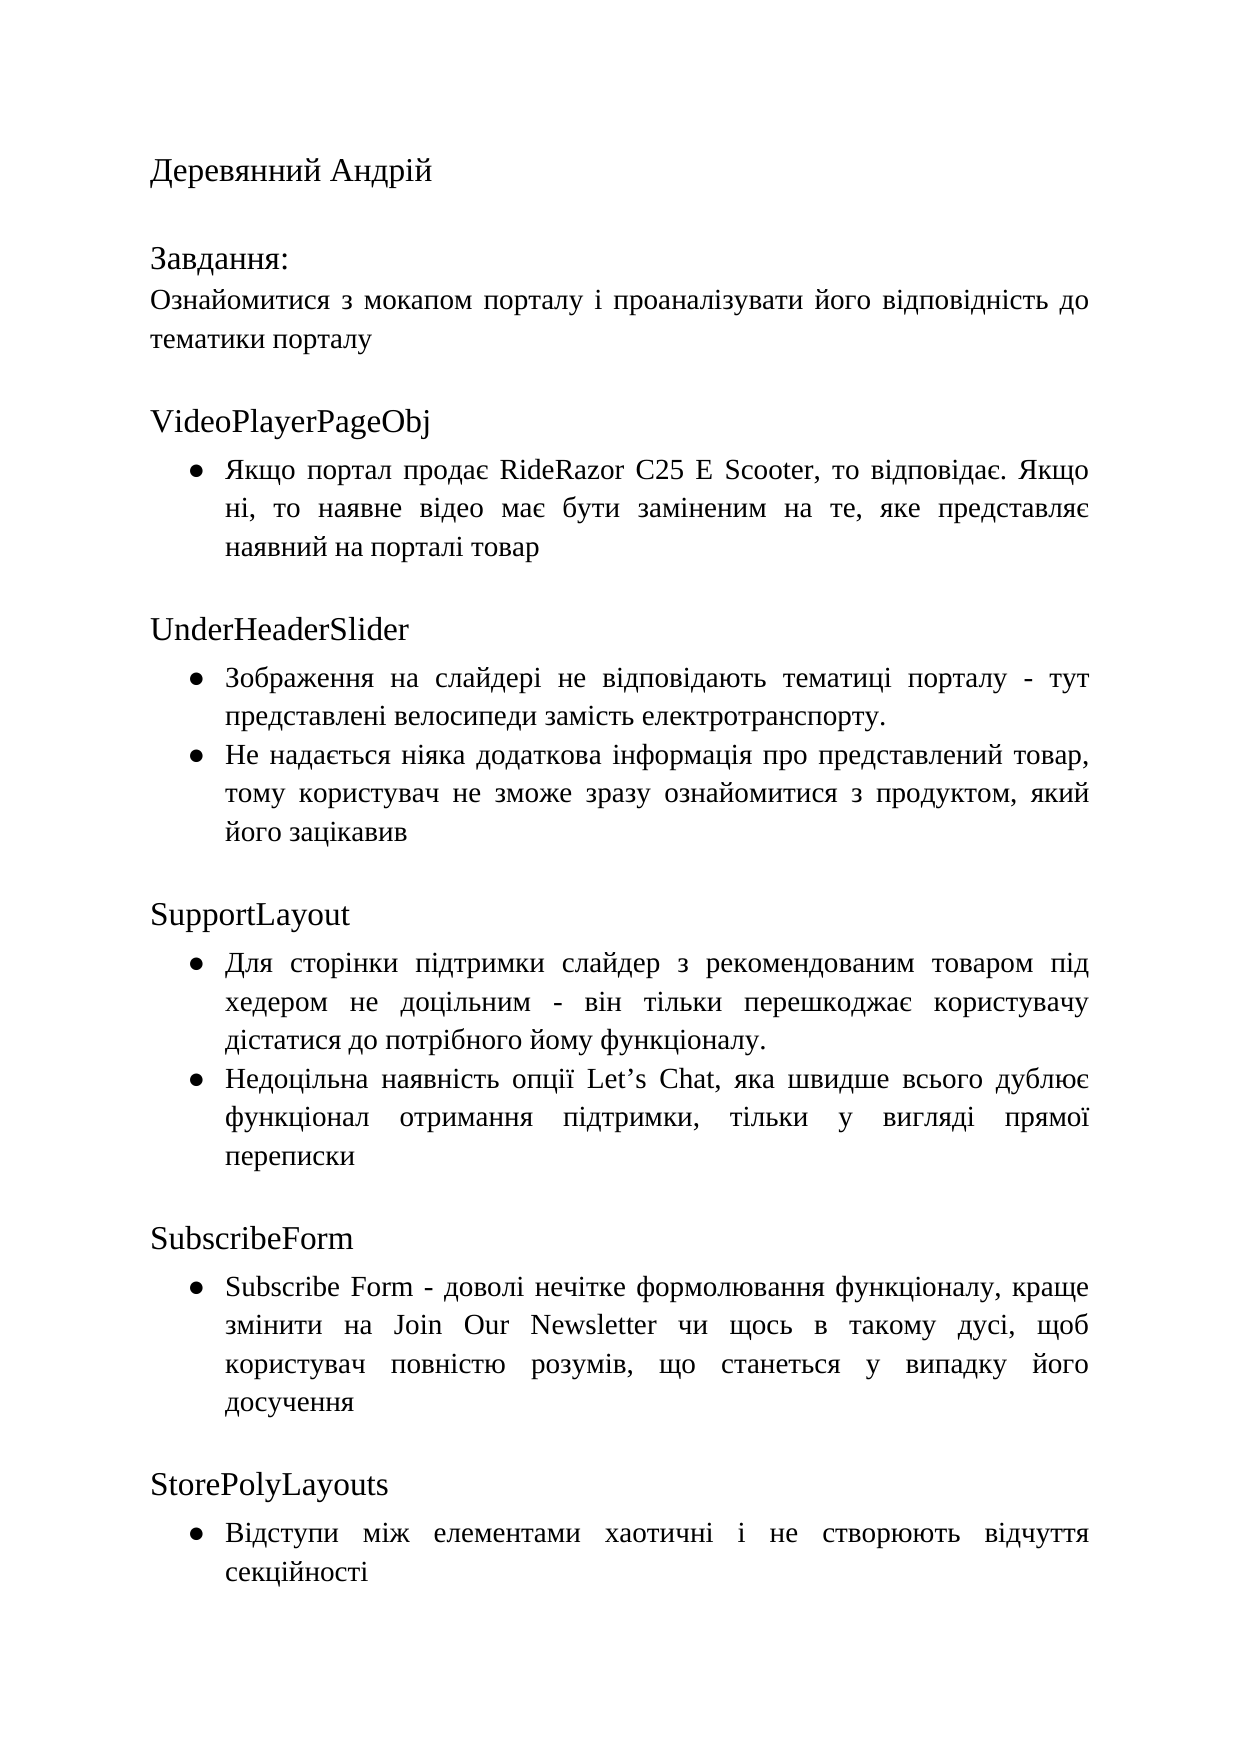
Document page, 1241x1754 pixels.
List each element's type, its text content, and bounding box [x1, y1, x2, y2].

subtitle UnderHeaderSlider [150, 609, 1090, 647]
list Недоцільна наявність опції Let’s Chat, яка швидше всього дублює функціонал отримання підтримки, тільки у вигляді прямої переписки [187, 1061, 1090, 1171]
subtitle VideoPlayerPageObj [150, 401, 1090, 439]
list Зображення на слайдері не відповідають тематиці порталу - тут представлені велосипеди замість електротранспорту. [187, 660, 1090, 732]
list Відступи між елементами хаотичні і не створюють відчуття секційності [187, 1516, 1090, 1588]
subtitle SubscribeForm [150, 1218, 1090, 1256]
text Завдання: [150, 238, 1090, 276]
list Якщо портал продає RideRazor C25 E Scooter, то відповідає. Якщо ні, то наявне відео має бути заміненим на те, яке представляє наявний на порталі товар [187, 452, 1090, 562]
text Ознайомитися з мокапом порталу і проаналізувати його відповідність до тематики порталу [150, 282, 1090, 354]
subtitle StorePolyLayouts [150, 1465, 1090, 1503]
subtitle SupportLayout [150, 894, 1090, 933]
list Subscribe Form - доволі нечітке формолювання функціоналу, краще змінити на Join Our Newsletter чи щось в такому дусі, щоб користувач повністю розумів, що станеться у випадку його досучення [187, 1269, 1090, 1418]
list Для сторінки підтримки слайдер з рекомендованим товаром під хедером не доцільним - він тільки перешкоджає користувачу дістатися до потрібного йому функціоналу. [187, 945, 1090, 1056]
list Не надається ніяка додаткова інформація про представлений товар, тому користувач не зможе зразу ознайомитися з продуктом, який його зацікавив [187, 737, 1090, 848]
text Деревянний Андрій [150, 150, 1090, 188]
